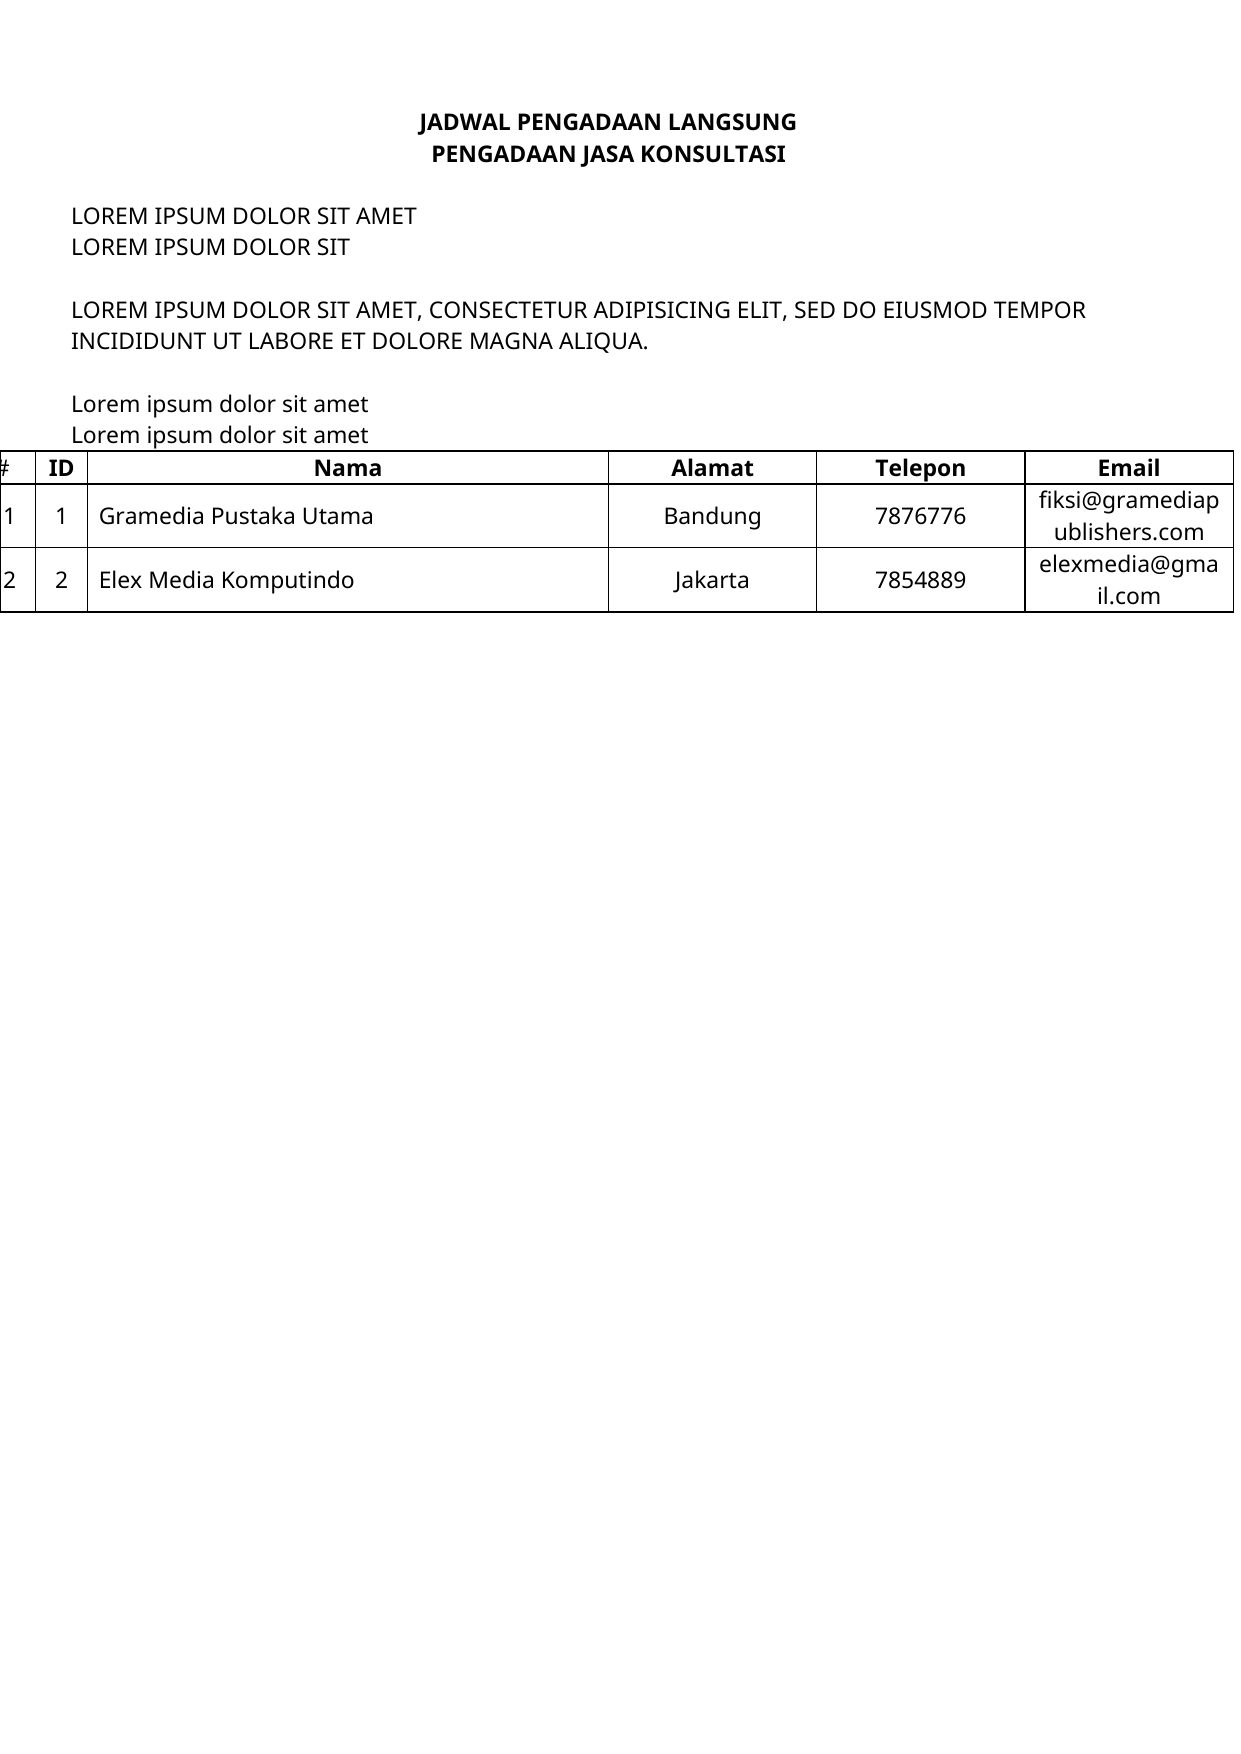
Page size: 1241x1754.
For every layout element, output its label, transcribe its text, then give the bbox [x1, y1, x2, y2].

table_cell 2 [1, 548, 35, 611]
text Lorem ipsum dolor sit amet [71, 419, 1146, 450]
table_cell 7854889 [817, 548, 1024, 611]
text PENGADAAN JASA KONSULTASI [71, 137, 1146, 169]
table_cell Jakarta [609, 548, 816, 611]
table_cell fiksi@gramediapublishers.com [1026, 485, 1233, 547]
text Lorem ipsum dolor sit amet [71, 387, 1146, 419]
text JADWAL PENGADAAN LANGSUNG [71, 106, 1146, 137]
table_cell 7876776 [817, 485, 1024, 547]
table_header Alamat [609, 452, 816, 483]
text LOREM IPSUM DOLOR SIT AMET, CONSECTETUR ADIPISICING ELIT, SED DO EIUSMOD TEMPOR INCIDIDUNT UT LABORE ET DOLORE MAGNA ALIQUA. [71, 294, 1146, 356]
table_cell 1 [1, 485, 35, 547]
table_cell 2 [36, 548, 87, 611]
table_header Telepon [817, 452, 1024, 483]
text LOREM IPSUM DOLOR SIT AMET [71, 200, 1146, 231]
table_cell Bandung [609, 485, 816, 547]
table_header # [1, 452, 35, 483]
table_cell Gramedia Pustaka Utama [88, 485, 608, 547]
table_cell elexmedia@gmail.com [1026, 548, 1233, 611]
table_cell 1 [36, 485, 87, 547]
text LOREM IPSUM DOLOR SIT [71, 231, 1146, 262]
table_header ID [36, 452, 87, 483]
table_header Email [1026, 452, 1233, 483]
table_header Nama [88, 452, 608, 483]
table_cell Elex Media Komputindo [88, 548, 608, 611]
